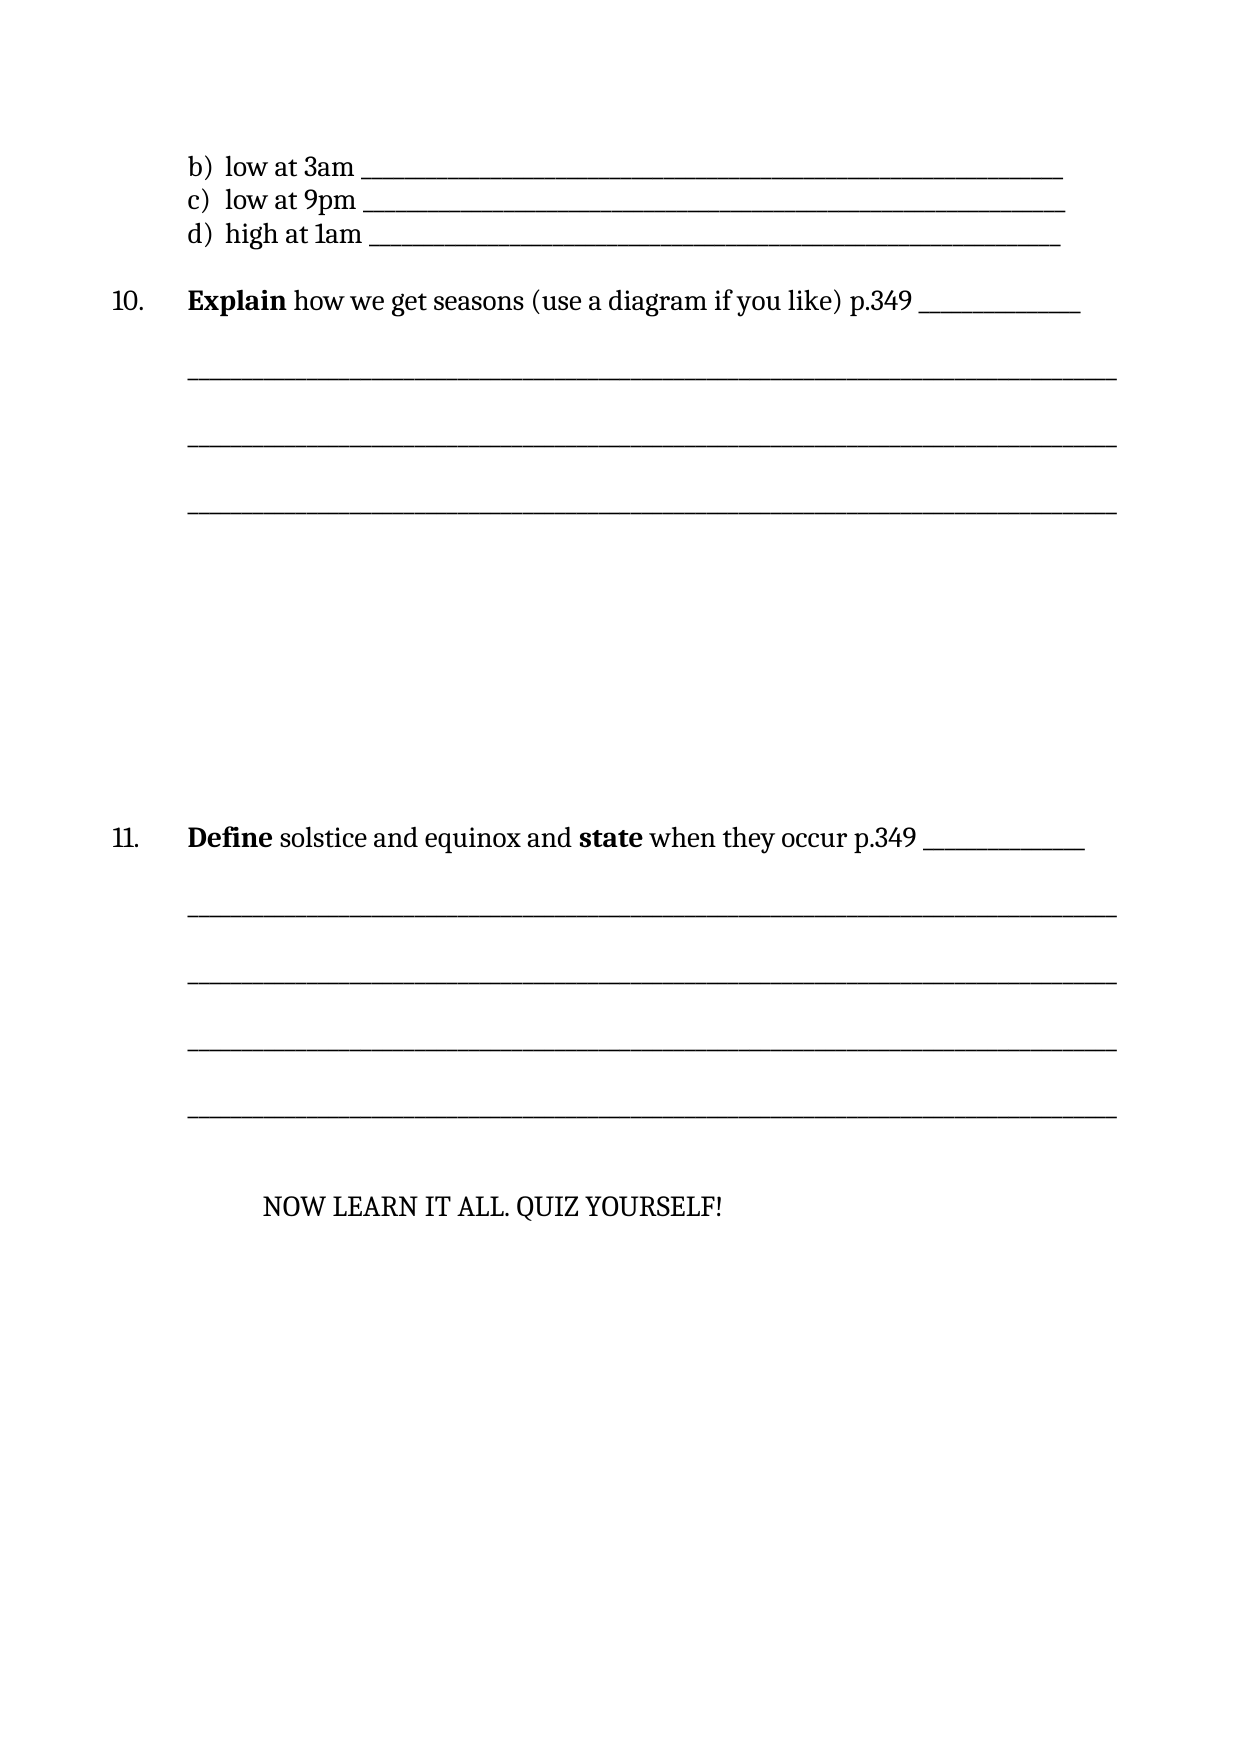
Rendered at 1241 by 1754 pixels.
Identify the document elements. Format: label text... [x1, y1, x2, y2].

list low at 9pm _________________________________________________________________ [187, 183, 1128, 217]
list low at 3am _________________________________________________________________ [187, 150, 1128, 183]
text 10. Explain how we get seasons (use a diagram if you like) p.349 _______________ [112, 284, 1128, 318]
list high at 1am ________________________________________________________________ [187, 217, 1128, 251]
text ______________________________________________________________________________________ [112, 955, 1128, 988]
text ______________________________________________________________________________________ [112, 351, 1128, 385]
text 11. Define solstice and equinox and state when they occur p.349 _______________ [112, 821, 1128, 854]
text ______________________________________________________________________________________ [112, 1089, 1128, 1123]
text ______________________________________________________________________________________ [112, 418, 1128, 452]
text NOW LEARN IT ALL. QUIZ YOURSELF! [112, 1190, 1128, 1223]
text ______________________________________________________________________________________ [112, 888, 1128, 921]
text ______________________________________________________________________________________ [112, 485, 1128, 519]
text ______________________________________________________________________________________ [112, 1022, 1128, 1056]
